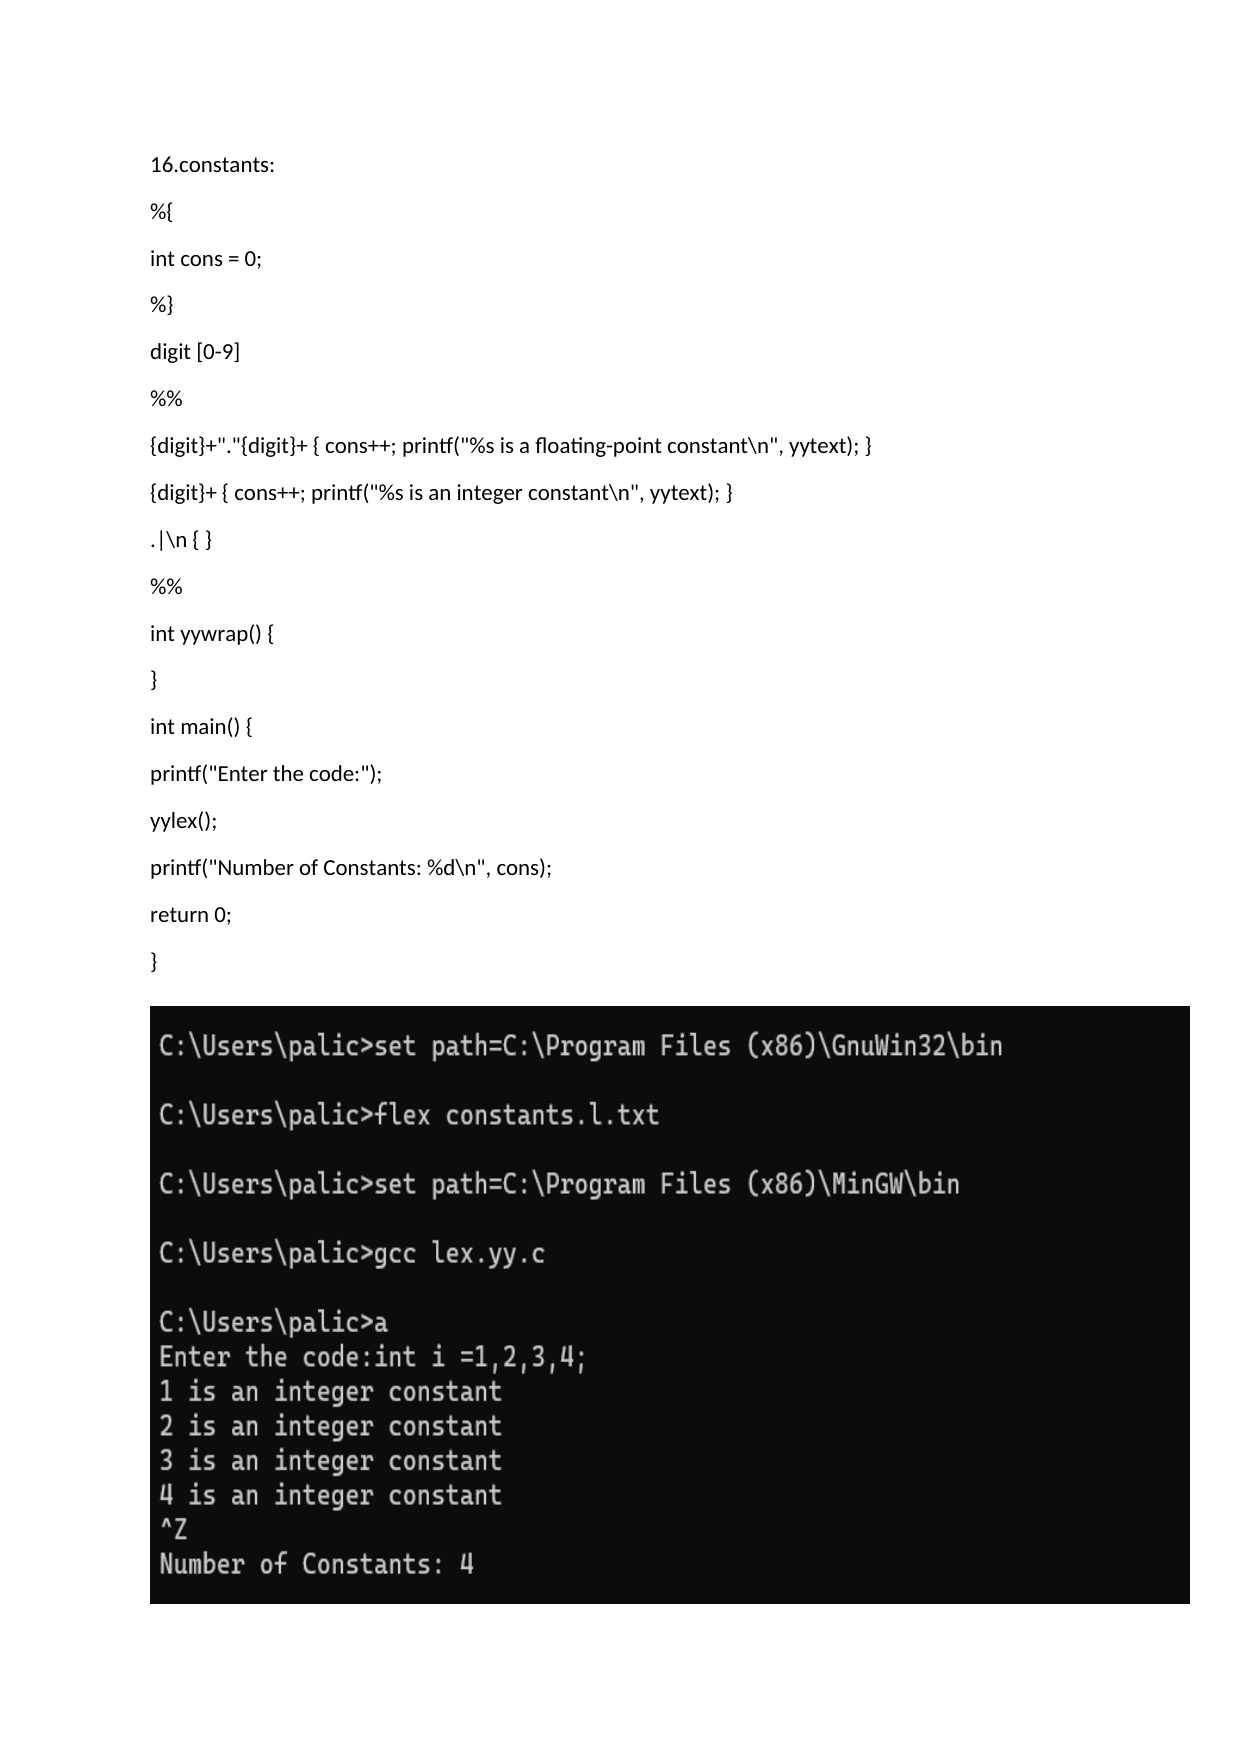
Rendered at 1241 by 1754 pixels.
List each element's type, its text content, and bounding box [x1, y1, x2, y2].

text } [150, 947, 1090, 975]
text return 0; [150, 900, 1090, 928]
text printf("Number of Constants: %d\n", cons); [150, 853, 1090, 881]
text yylex(); [150, 806, 1090, 834]
picture [150, 1006, 1190, 1604]
text %% [150, 572, 1090, 600]
text %} [150, 291, 1090, 319]
text } [150, 666, 1090, 694]
text int main() { [150, 712, 1090, 741]
text int cons = 0; [150, 244, 1090, 272]
text digit [0-9] [150, 337, 1090, 366]
text int yywrap() { [150, 619, 1090, 647]
text 16.constants: [150, 150, 1090, 178]
text printf("Enter the code:"); [150, 759, 1090, 787]
text {digit}+"."{digit}+ { cons++; printf("%s is a floating-point constant\n", yytext); } [150, 431, 1090, 459]
text {digit}+ { cons++; printf("%s is an integer constant\n", yytext); } [150, 478, 1090, 506]
text %{ [150, 197, 1090, 225]
text .|\n { } [150, 525, 1090, 553]
text %% [150, 384, 1090, 412]
